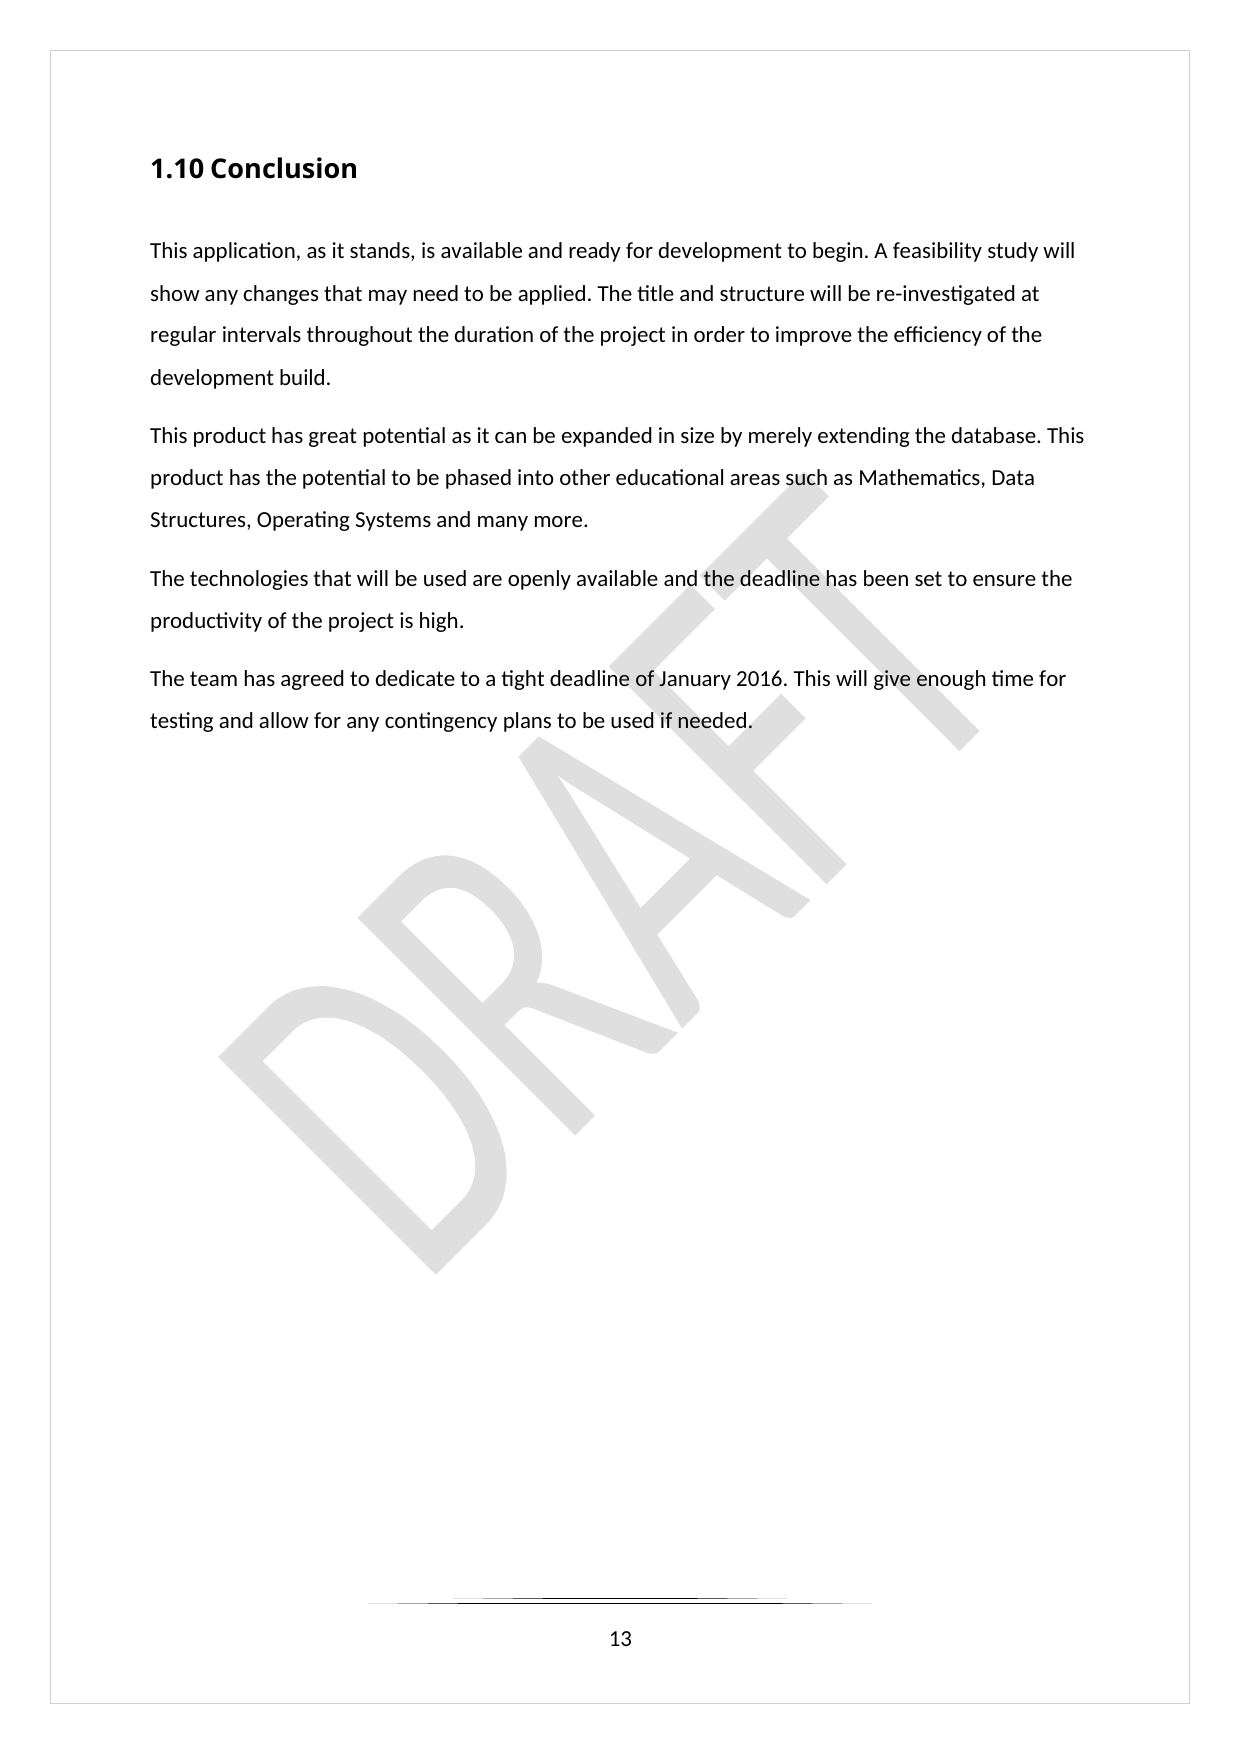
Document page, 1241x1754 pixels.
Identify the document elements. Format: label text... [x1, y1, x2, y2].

text This application, as it stands, is available and ready for development to begin. A feasibility study will show any changes that may need to be applied. The title and structure will be re-investigated at regular intervals throughout the duration of the project in order to improve the efficiency of the development build. [150, 237, 1090, 391]
text The team has agreed to dedicate to a tight deadline of January 2016. This will give enough time for testing and allow for any contingency plans to be used if needed. [150, 664, 1090, 734]
text This product has great potential as it can be expanded in size by merely extending the database. This product has the potential to be phased into other educational areas such as Mathematics, Data Structures, Operating Systems and many more. [150, 421, 1090, 533]
subtitle Conclusion [150, 150, 1090, 187]
text The technologies that will be used are openly available and the deadline has been set to ensure the productivity of the project is high. [150, 564, 1090, 634]
